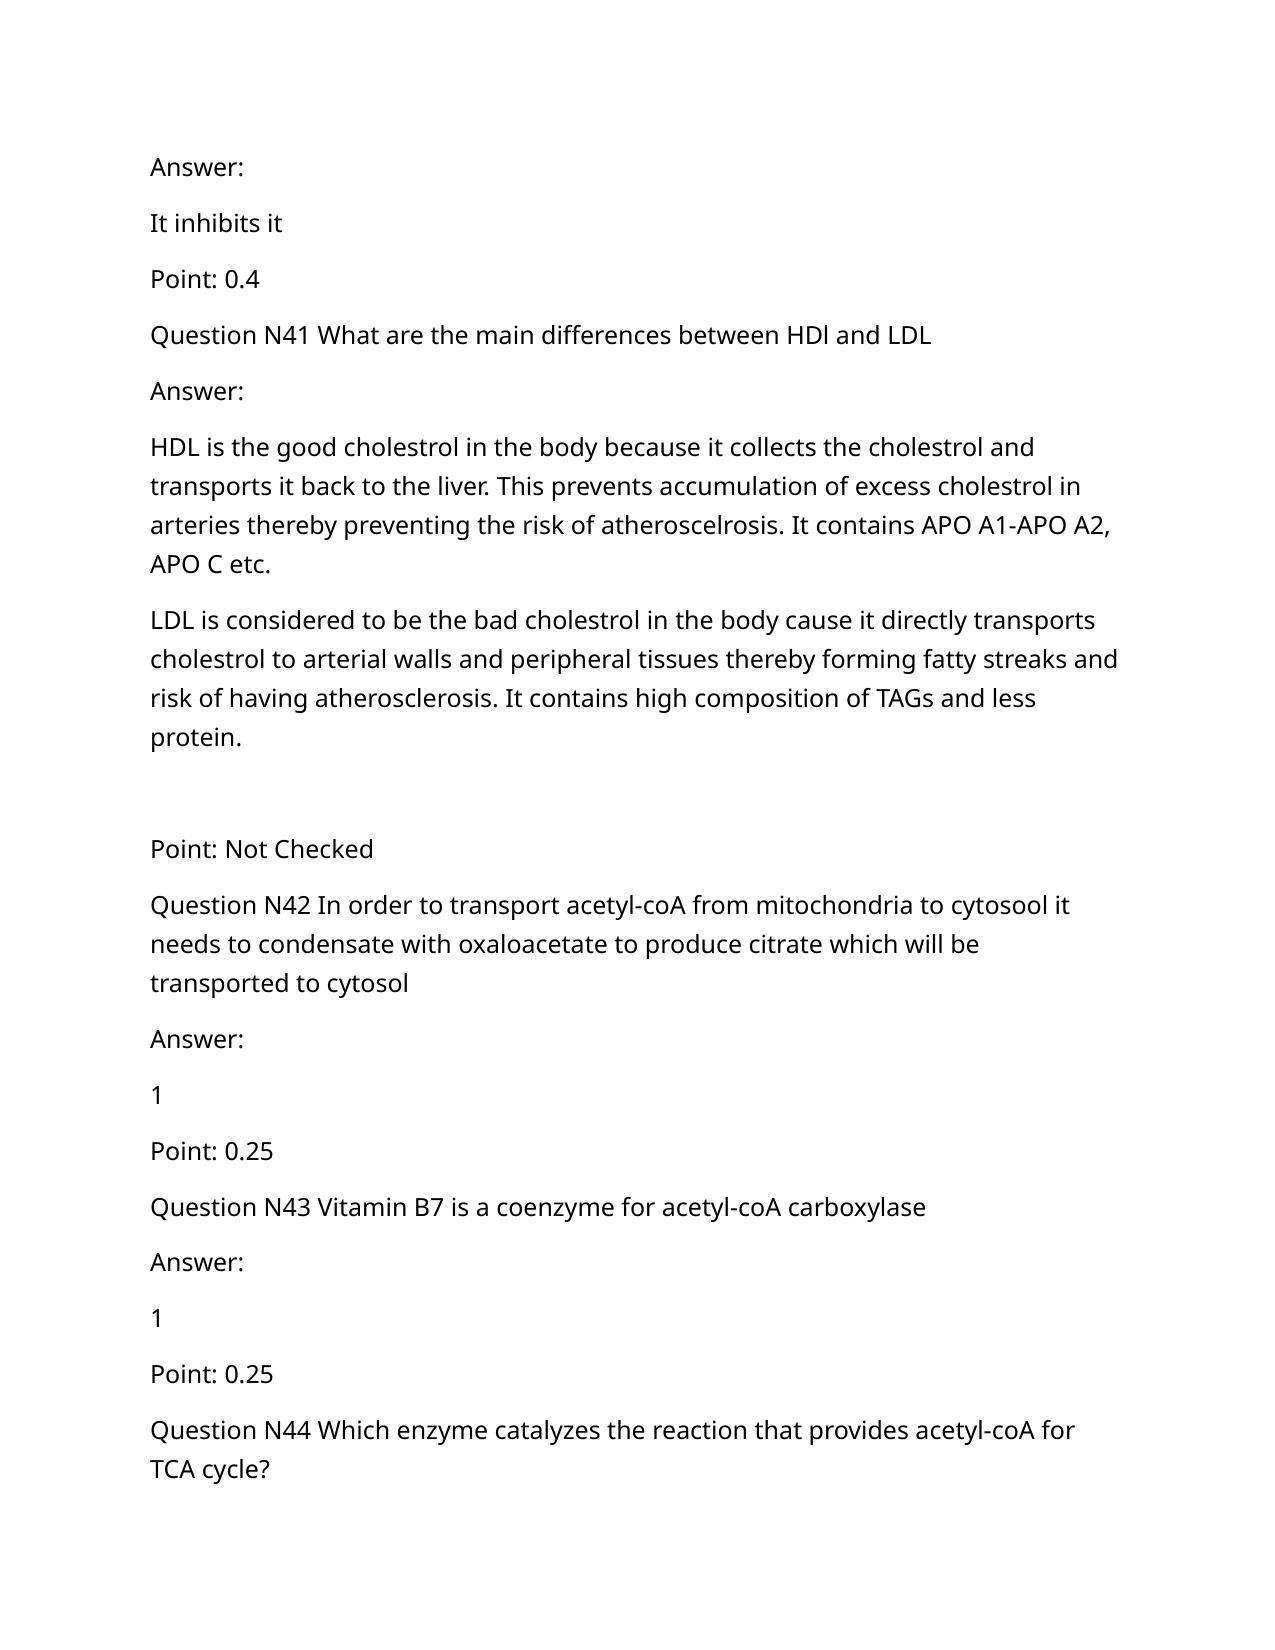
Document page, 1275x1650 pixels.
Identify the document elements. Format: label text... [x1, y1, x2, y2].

text Answer: [150, 1245, 1125, 1279]
text Point: 0.25 [150, 1133, 1125, 1167]
text 1 [150, 1077, 1125, 1112]
text Question N44 Which enzyme catalyzes the reaction that provides acetyl-coA for TCA cycle? [150, 1412, 1125, 1486]
text Point: 0.25 [150, 1357, 1125, 1391]
text Answer: [150, 373, 1125, 407]
text Answer: [150, 150, 1125, 184]
text HDL is the good cholestrol in the body because it collects the cholestrol and transports it back to the liver. This prevents accumulation of excess cholestrol in arteries thereby preventing the risk of atheroscelrosis. It contains APO A1-APO A2, APO C etc. [150, 429, 1125, 581]
text Question N43 Vitamin B7 is a coenzyme for acetyl-coA carboxylase [150, 1189, 1125, 1223]
text LDL is considered to be the bad cholestrol in the body cause it directly transports cholestrol to arterial walls and peripheral tissues thereby forming fatty streaks and risk of having atherosclerosis. It contains high composition of TAGs and less protein. [150, 602, 1125, 754]
text Answer: [150, 1022, 1125, 1056]
text Point: 0.4 [150, 262, 1125, 296]
text Question N41 What are the main differences between HDl and LDL [150, 317, 1125, 352]
text It inhibits it [150, 206, 1125, 240]
text 1 [150, 1301, 1125, 1335]
text Point: Not Checked [150, 832, 1125, 866]
text Question N42 In order to transport acetyl-coA from mitochondria to cytosool it needs to condensate with oxaloacetate to produce citrate which will be transported to cytosol [150, 887, 1125, 1000]
